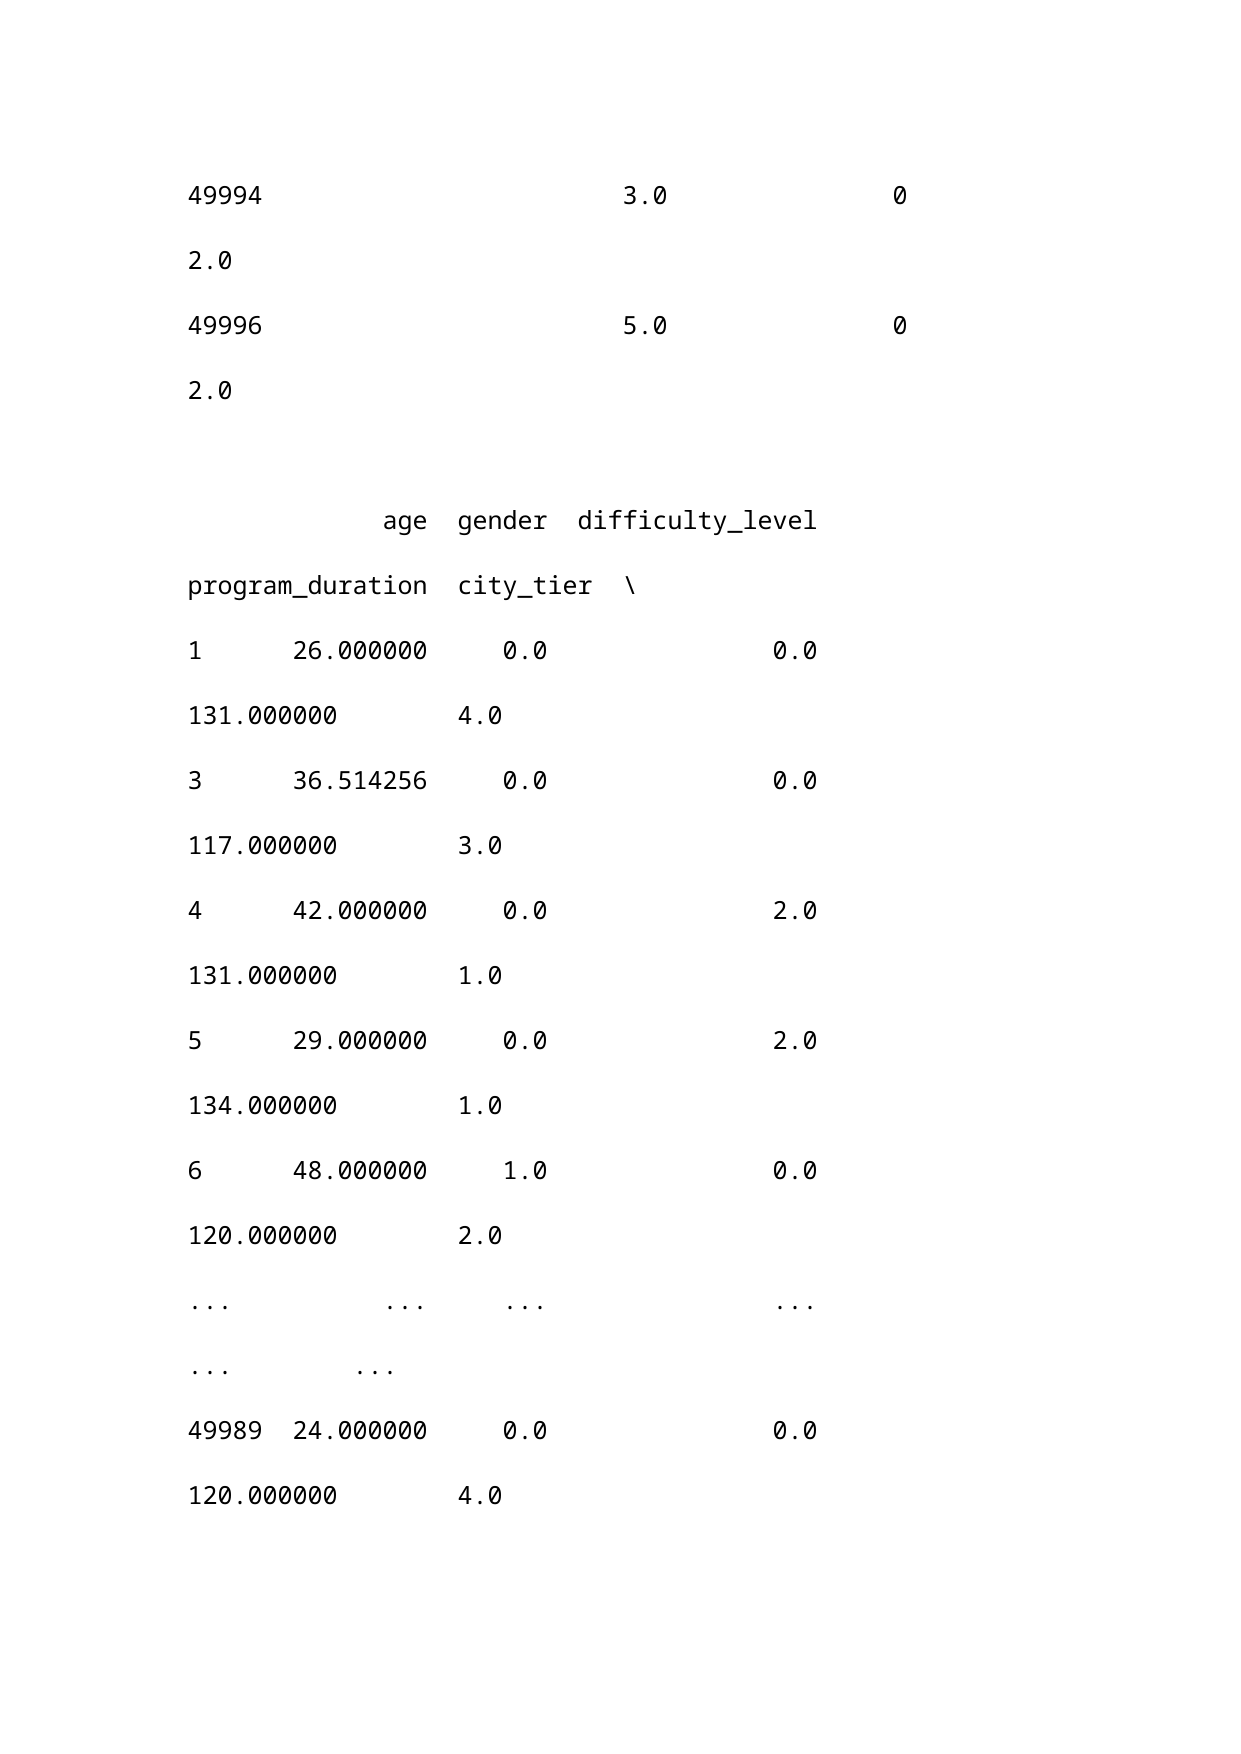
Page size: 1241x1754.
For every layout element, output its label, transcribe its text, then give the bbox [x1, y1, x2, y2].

text age gender difficulty_level program_duration city_tier \ [187, 487, 1053, 617]
text 49989 24.000000 0.0 0.0 120.000000 4.0 [187, 1397, 1053, 1527]
text 3 36.514256 0.0 0.0 117.000000 3.0 [187, 747, 1053, 877]
text 49994 3.0 0 2.0 [187, 162, 1053, 292]
text 6 48.000000 1.0 0.0 120.000000 2.0 [187, 1137, 1053, 1267]
text 1 26.000000 0.0 0.0 131.000000 4.0 [187, 617, 1053, 747]
text 5 29.000000 0.0 2.0 134.000000 1.0 [187, 1007, 1053, 1137]
text 49996 5.0 0 2.0 [187, 292, 1053, 422]
text 4 42.000000 0.0 2.0 131.000000 1.0 [187, 877, 1053, 1007]
text ... ... ... ... ... ... [187, 1267, 1053, 1397]
